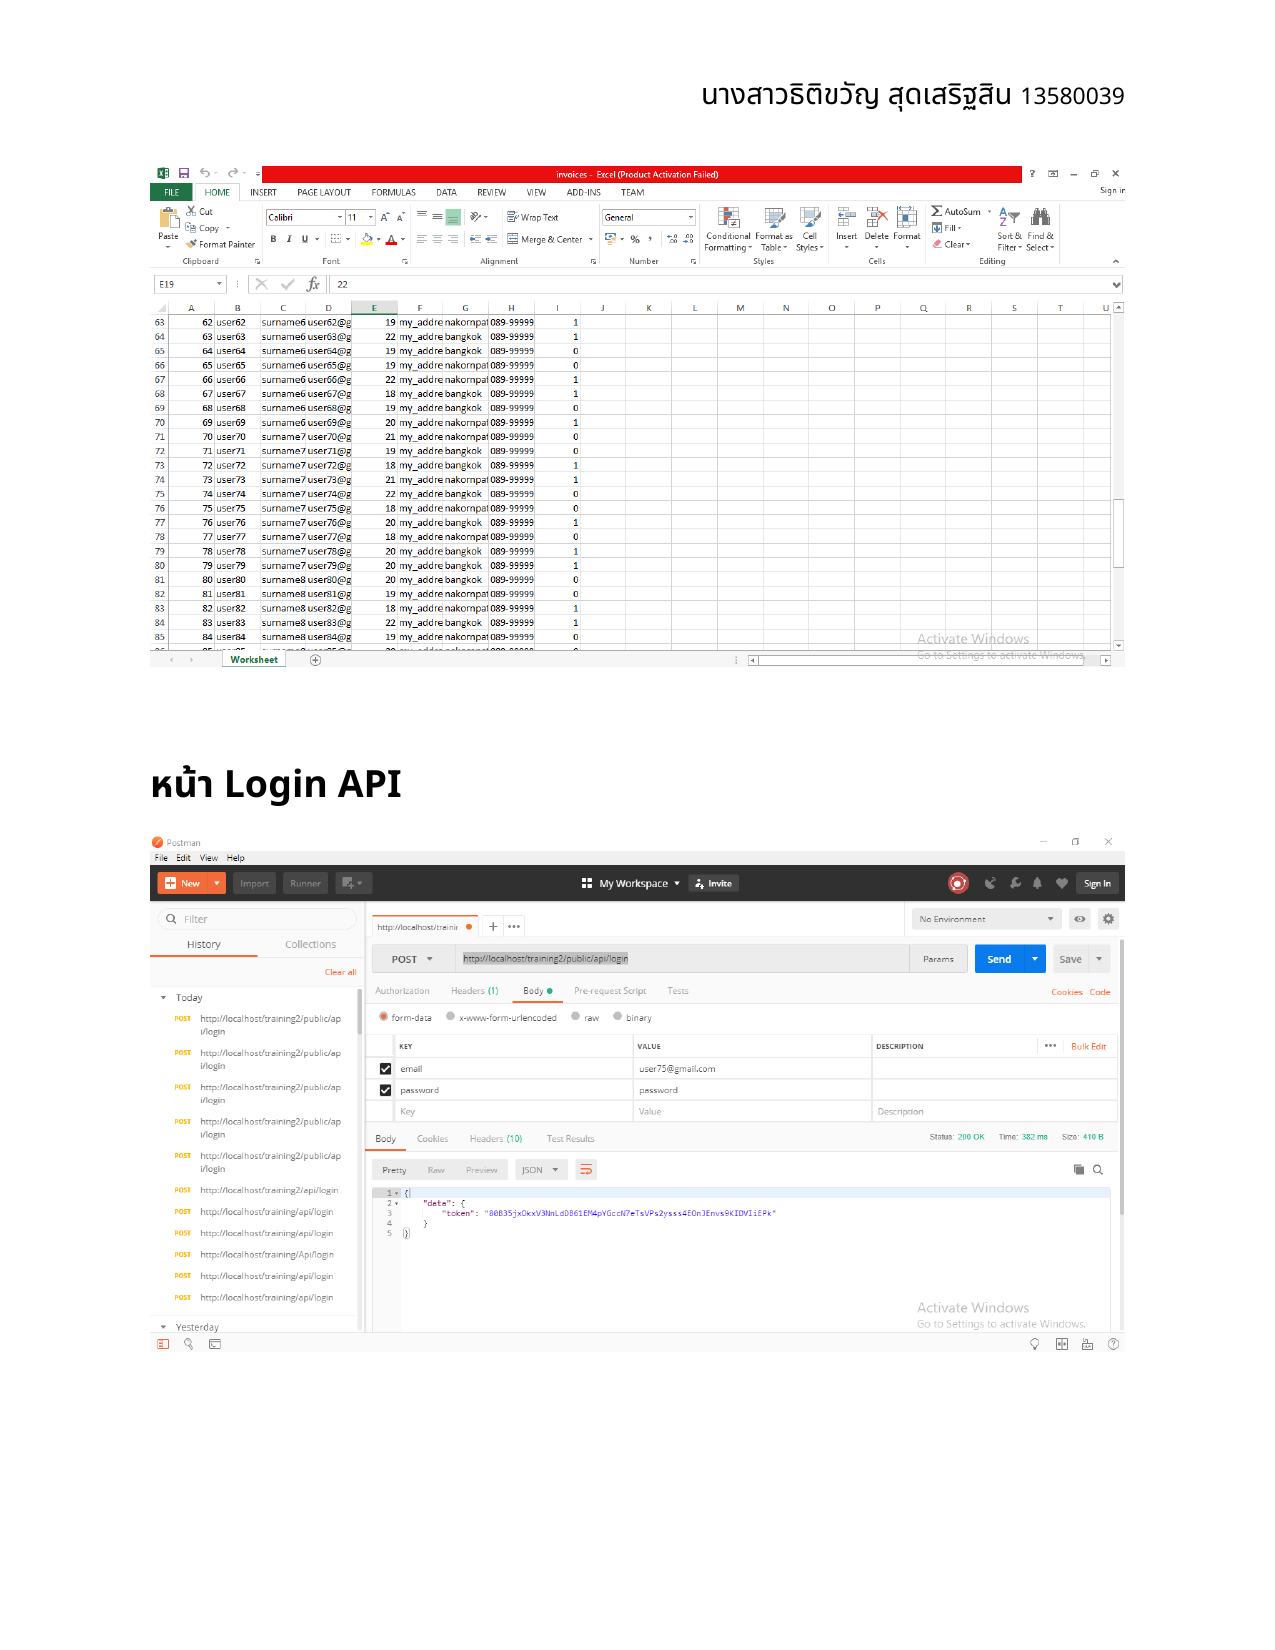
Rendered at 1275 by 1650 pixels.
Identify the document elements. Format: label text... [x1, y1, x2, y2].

picture [150, 166, 1125, 667]
text หน้า Login API [150, 758, 1125, 814]
picture [150, 835, 1125, 1352]
